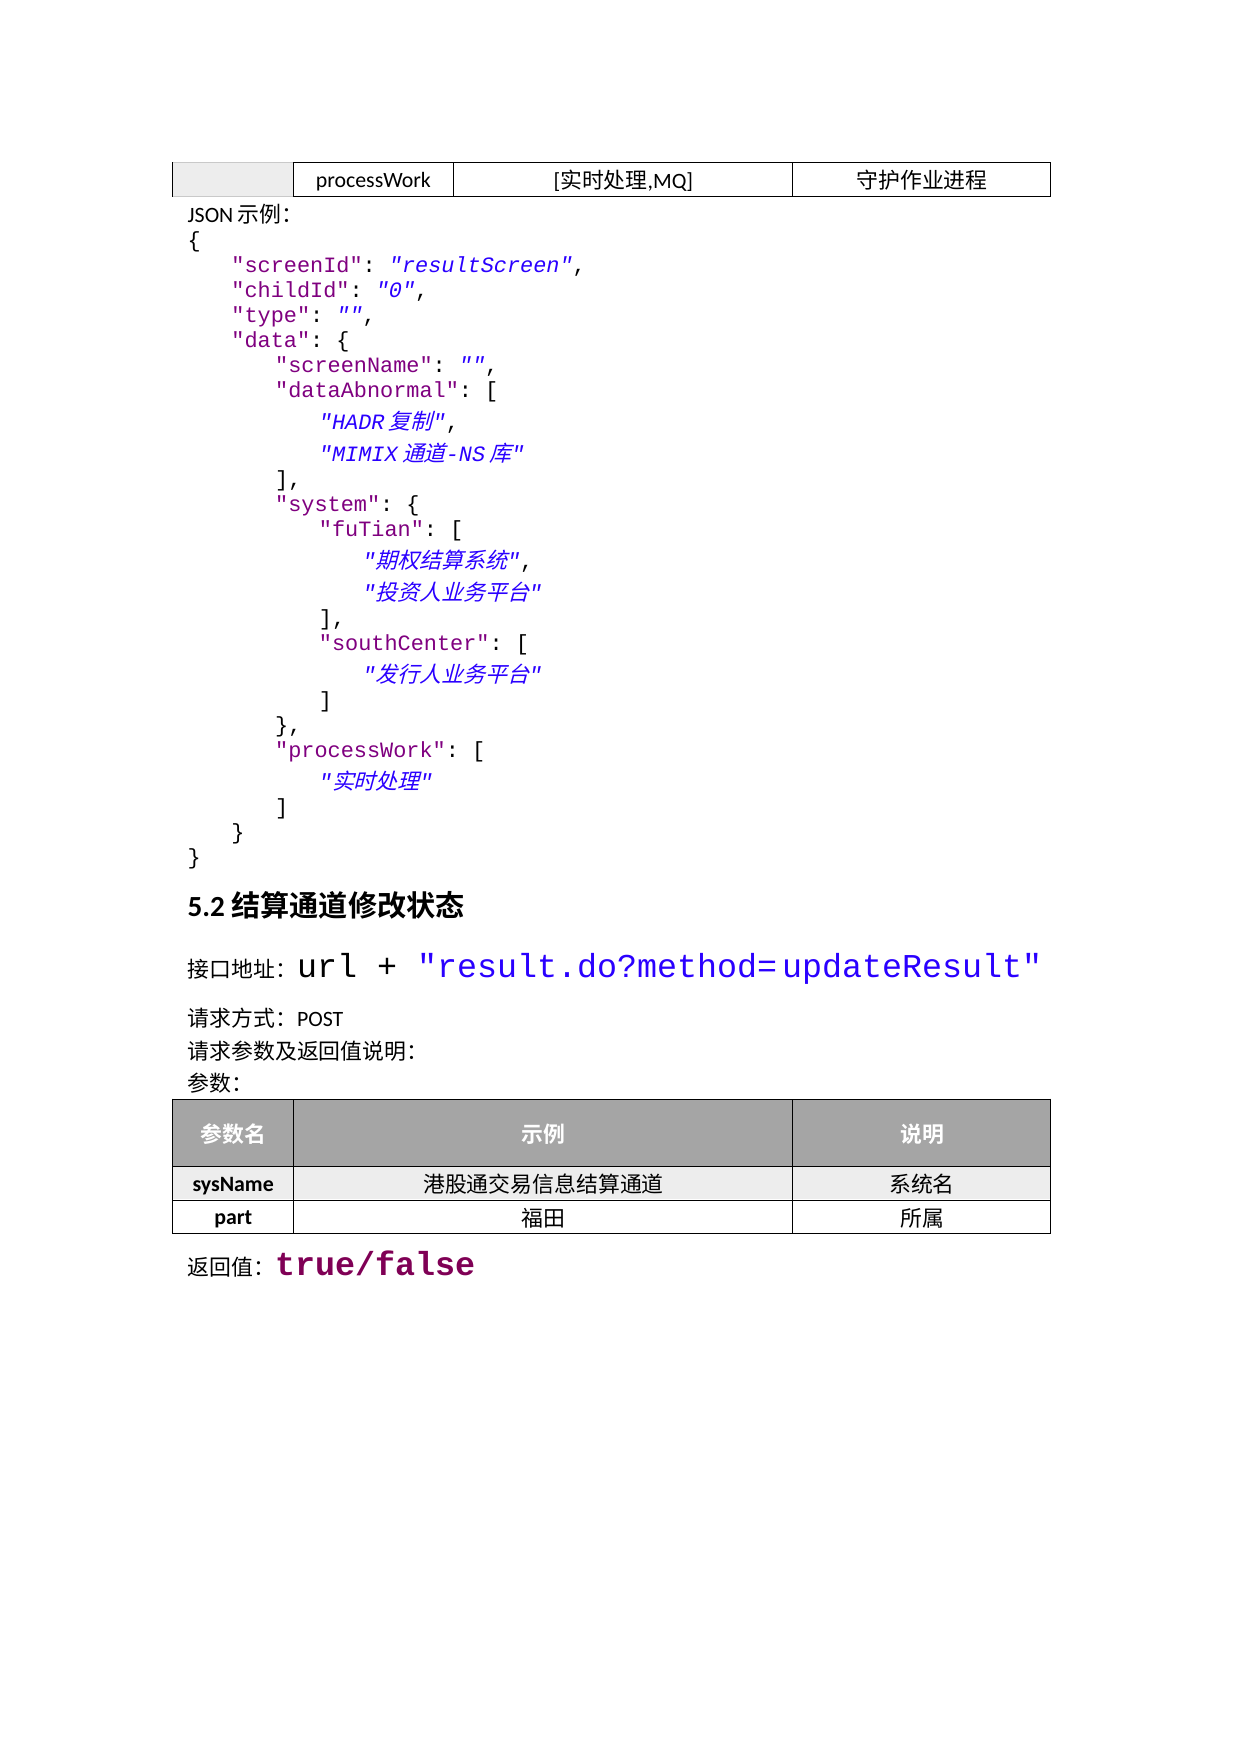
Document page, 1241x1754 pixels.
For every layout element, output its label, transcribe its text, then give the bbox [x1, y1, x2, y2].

text "发行人业务平台" [187, 657, 1053, 689]
text "fuTian": [ [187, 518, 1053, 543]
text "screenName": "", [187, 354, 1053, 379]
text "childId": "0", [187, 279, 1053, 304]
table_cell 守护作业进程 [793, 163, 1050, 196]
text "投资人业务平台" [187, 575, 1053, 607]
text "dataAbnormal": [ [187, 379, 1053, 404]
table_header 示例 [294, 1100, 792, 1166]
text "期权结算系统", [187, 543, 1053, 575]
text "MIMIX通道-NS库" [187, 436, 1053, 468]
table_cell [实时处理,MQ] [454, 163, 792, 196]
text 请求参数及返回值说明： [187, 1033, 1053, 1066]
text "data": { [187, 329, 1053, 354]
text }, [187, 714, 1053, 739]
text "system": { [187, 493, 1053, 518]
text ], [187, 607, 1053, 632]
text "southCenter": [ [187, 632, 1053, 657]
table_cell 系统名 [793, 1167, 1050, 1199]
text JSON示例： [187, 197, 1053, 229]
text "type": "", [187, 304, 1053, 329]
text "HADR复制", [187, 404, 1053, 436]
table_cell processWork [294, 163, 453, 196]
text "screenId": "resultScreen", [187, 254, 1053, 279]
text } [187, 821, 1053, 846]
table_cell 所属 [793, 1201, 1050, 1233]
text 接口地址：url + "result.do?method= updateResult" [187, 936, 1053, 1001]
text 返回值：true/false [187, 1234, 1053, 1299]
text } [187, 846, 1053, 871]
text ] [187, 689, 1053, 714]
table_cell 港股通交易信息结算通道 [294, 1167, 792, 1199]
text ], [187, 468, 1053, 493]
text "实时处理" [187, 764, 1053, 796]
text 请求方式：POST [187, 1001, 1053, 1033]
table_header 参数名 [173, 1100, 293, 1166]
text ] [187, 796, 1053, 821]
table_cell part [173, 1201, 293, 1233]
table_cell sysName [173, 1167, 293, 1199]
list 结算通道修改状态 [187, 871, 1053, 936]
table_cell 福田 [294, 1201, 792, 1233]
text "processWork": [ [187, 739, 1053, 764]
table_header 说明 [793, 1100, 1050, 1166]
text { [187, 229, 1053, 254]
text 参数： [187, 1066, 1053, 1098]
